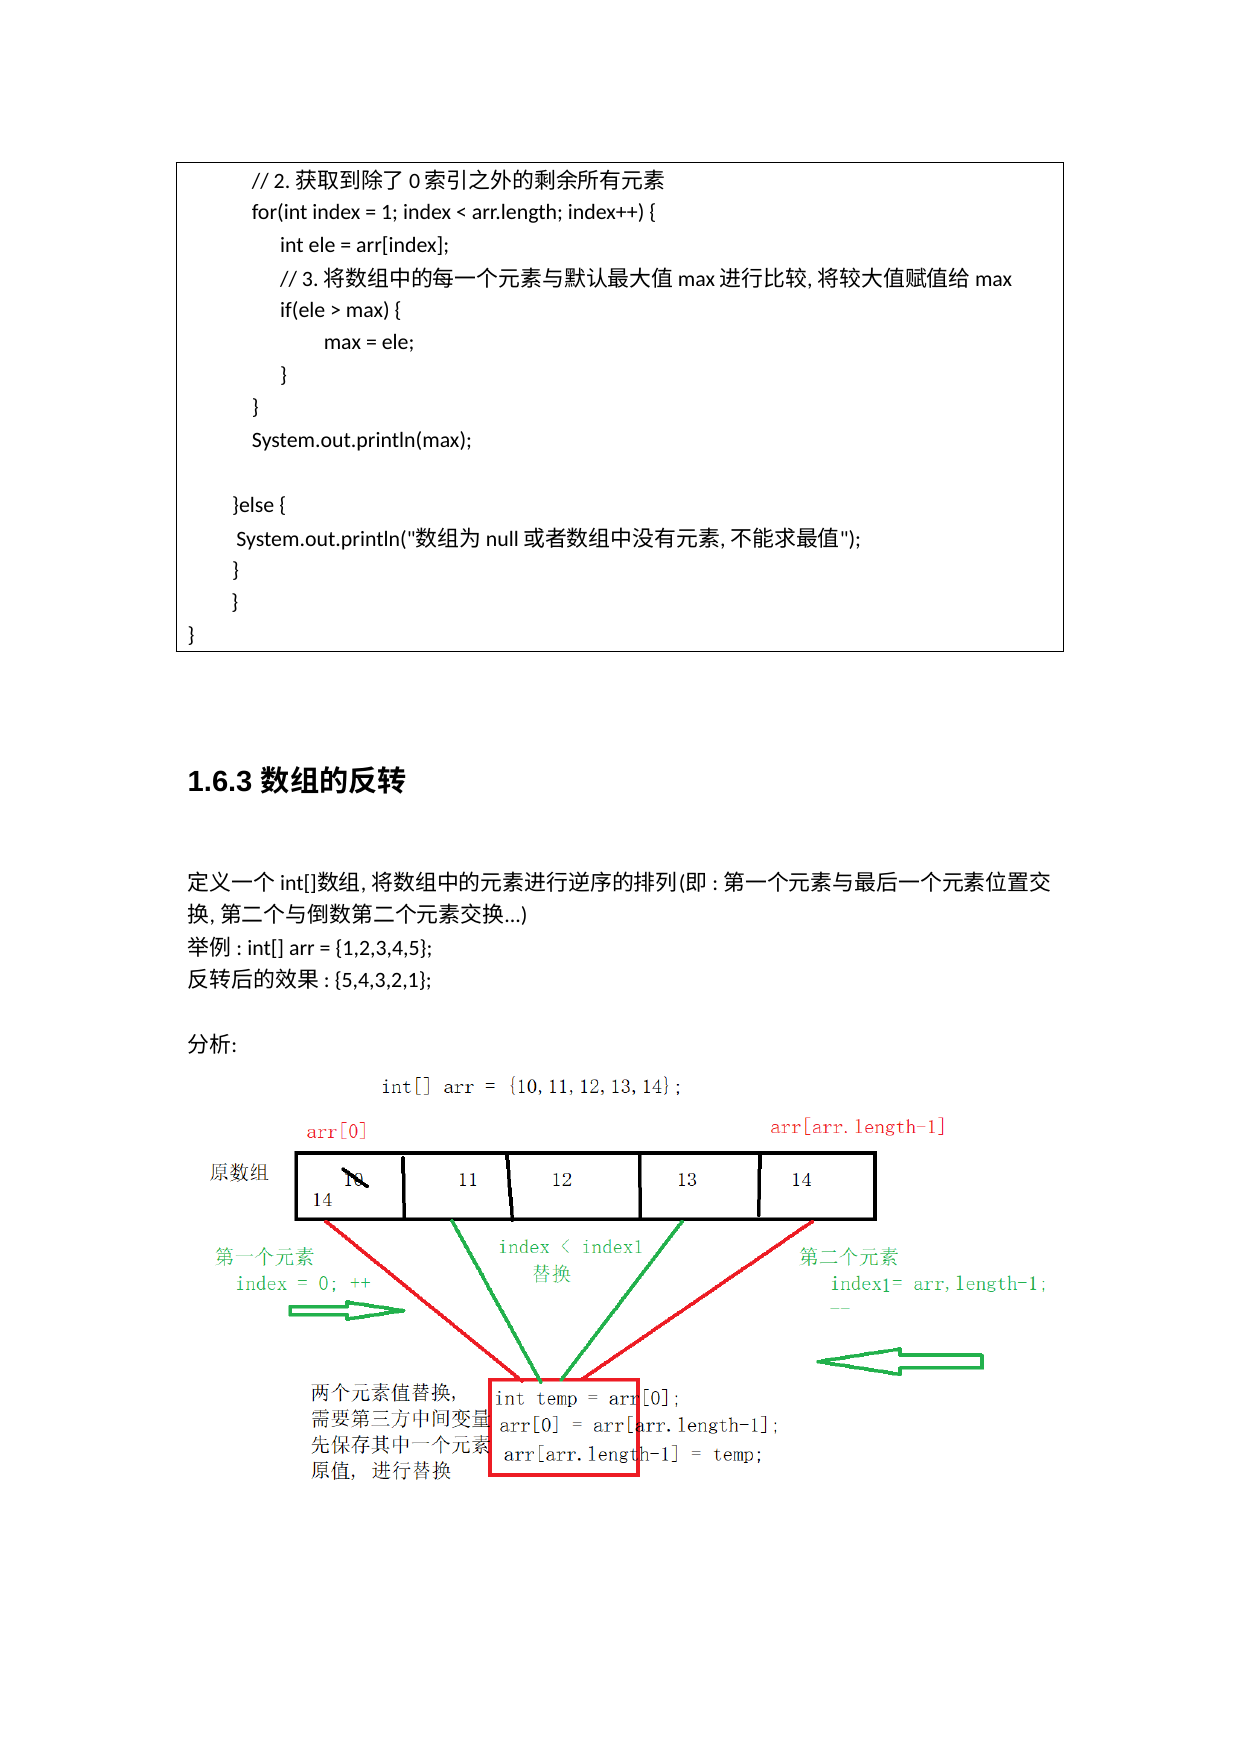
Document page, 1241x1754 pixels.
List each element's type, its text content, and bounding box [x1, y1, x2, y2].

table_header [177, 163, 1063, 651]
text 反转后的效果 : {5,4,3,2,1}; [187, 962, 1053, 994]
text 举例 : int[] arr = {1,2,3,4,5}; [187, 929, 1053, 962]
subtitle 数组的反转 [187, 746, 1053, 811]
text 定义一个int[]数组, 将数组中的元素进行逆序的排列(即 : 第一个元素与最后一个元素位置交换, 第二个与倒数第二个元素交换...) [187, 864, 1053, 929]
picture [187, 1059, 1052, 1516]
list 分析: [187, 1027, 1053, 1059]
